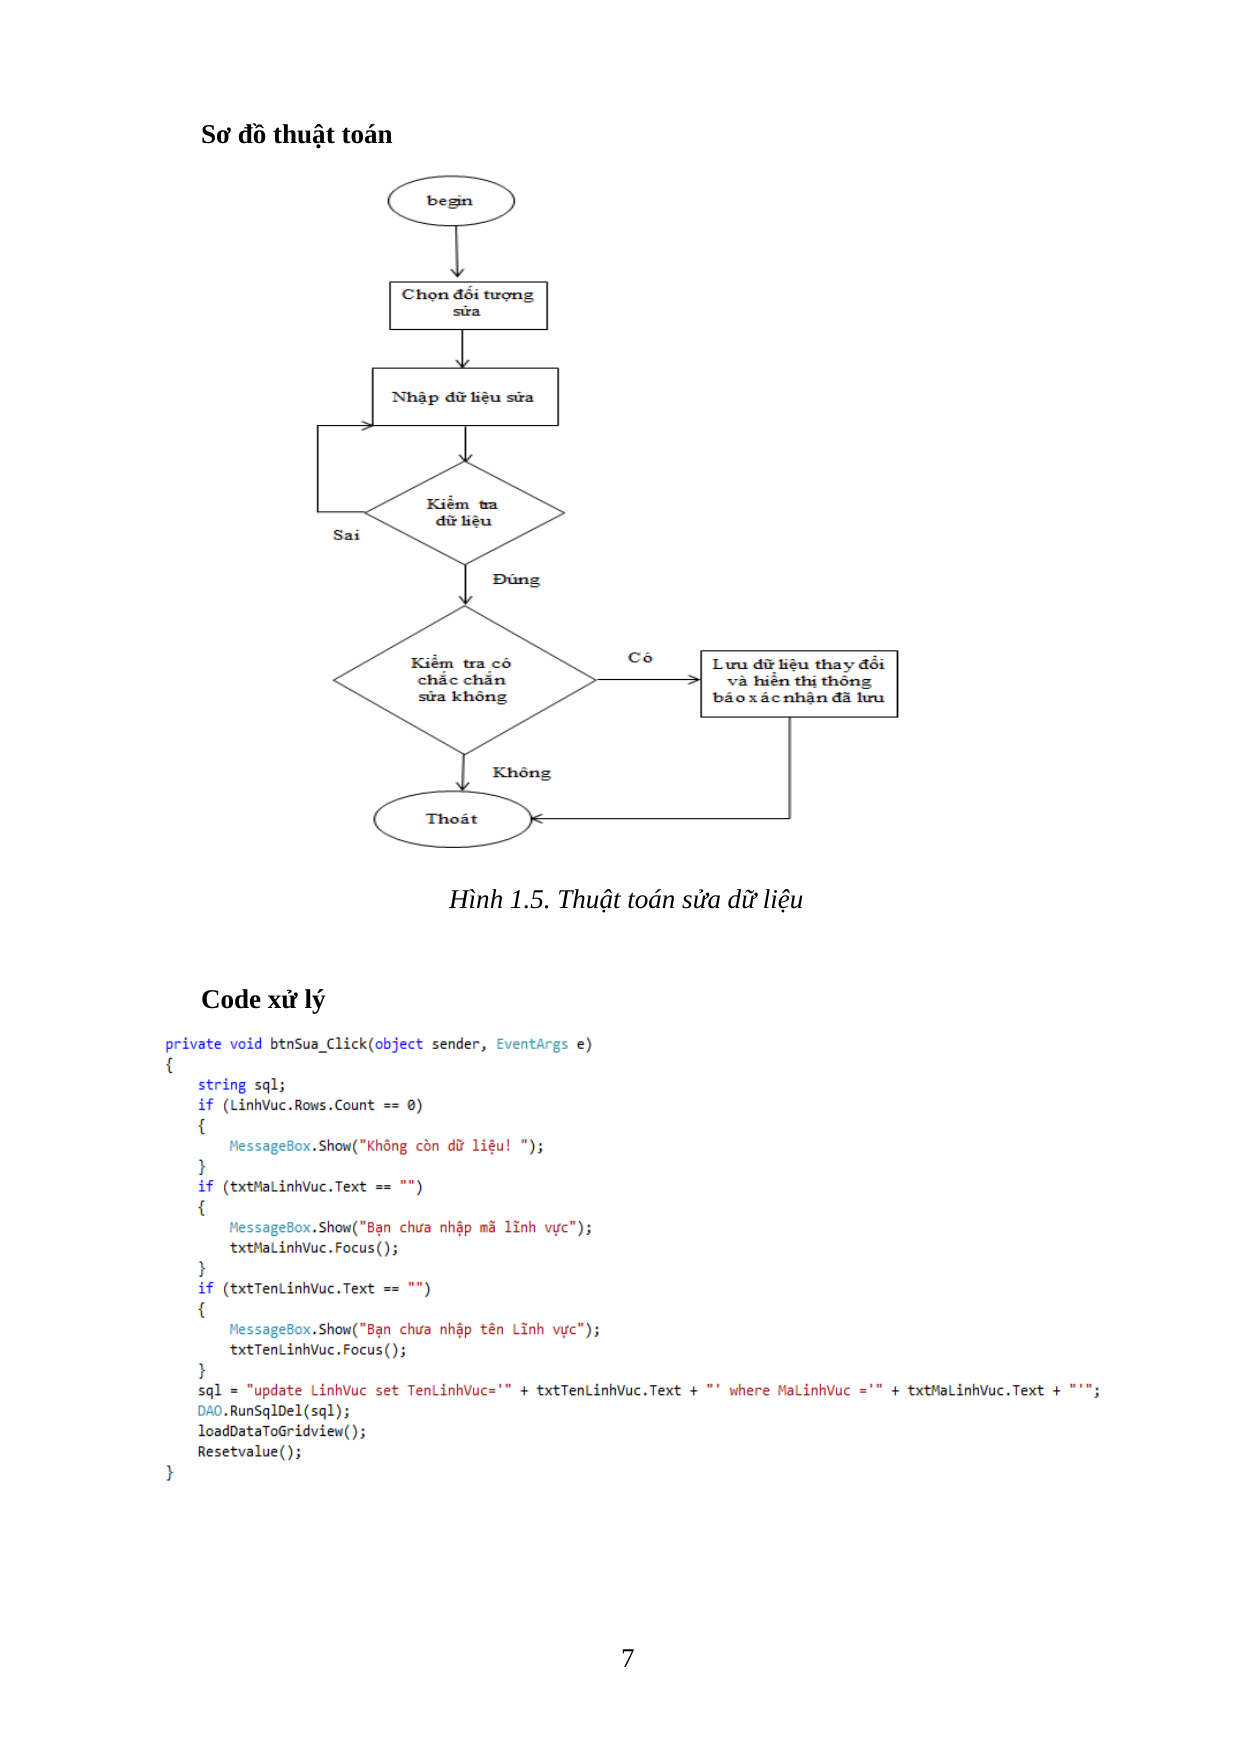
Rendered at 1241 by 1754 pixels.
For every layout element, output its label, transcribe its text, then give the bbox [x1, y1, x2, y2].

text Code xử lý [148, 983, 1107, 1014]
text Hình 1.5. Thuật toán sửa dữ liệu [148, 883, 1107, 914]
text Sơ đồ thuật toán [148, 118, 1107, 149]
picture [147, 1035, 1108, 1491]
